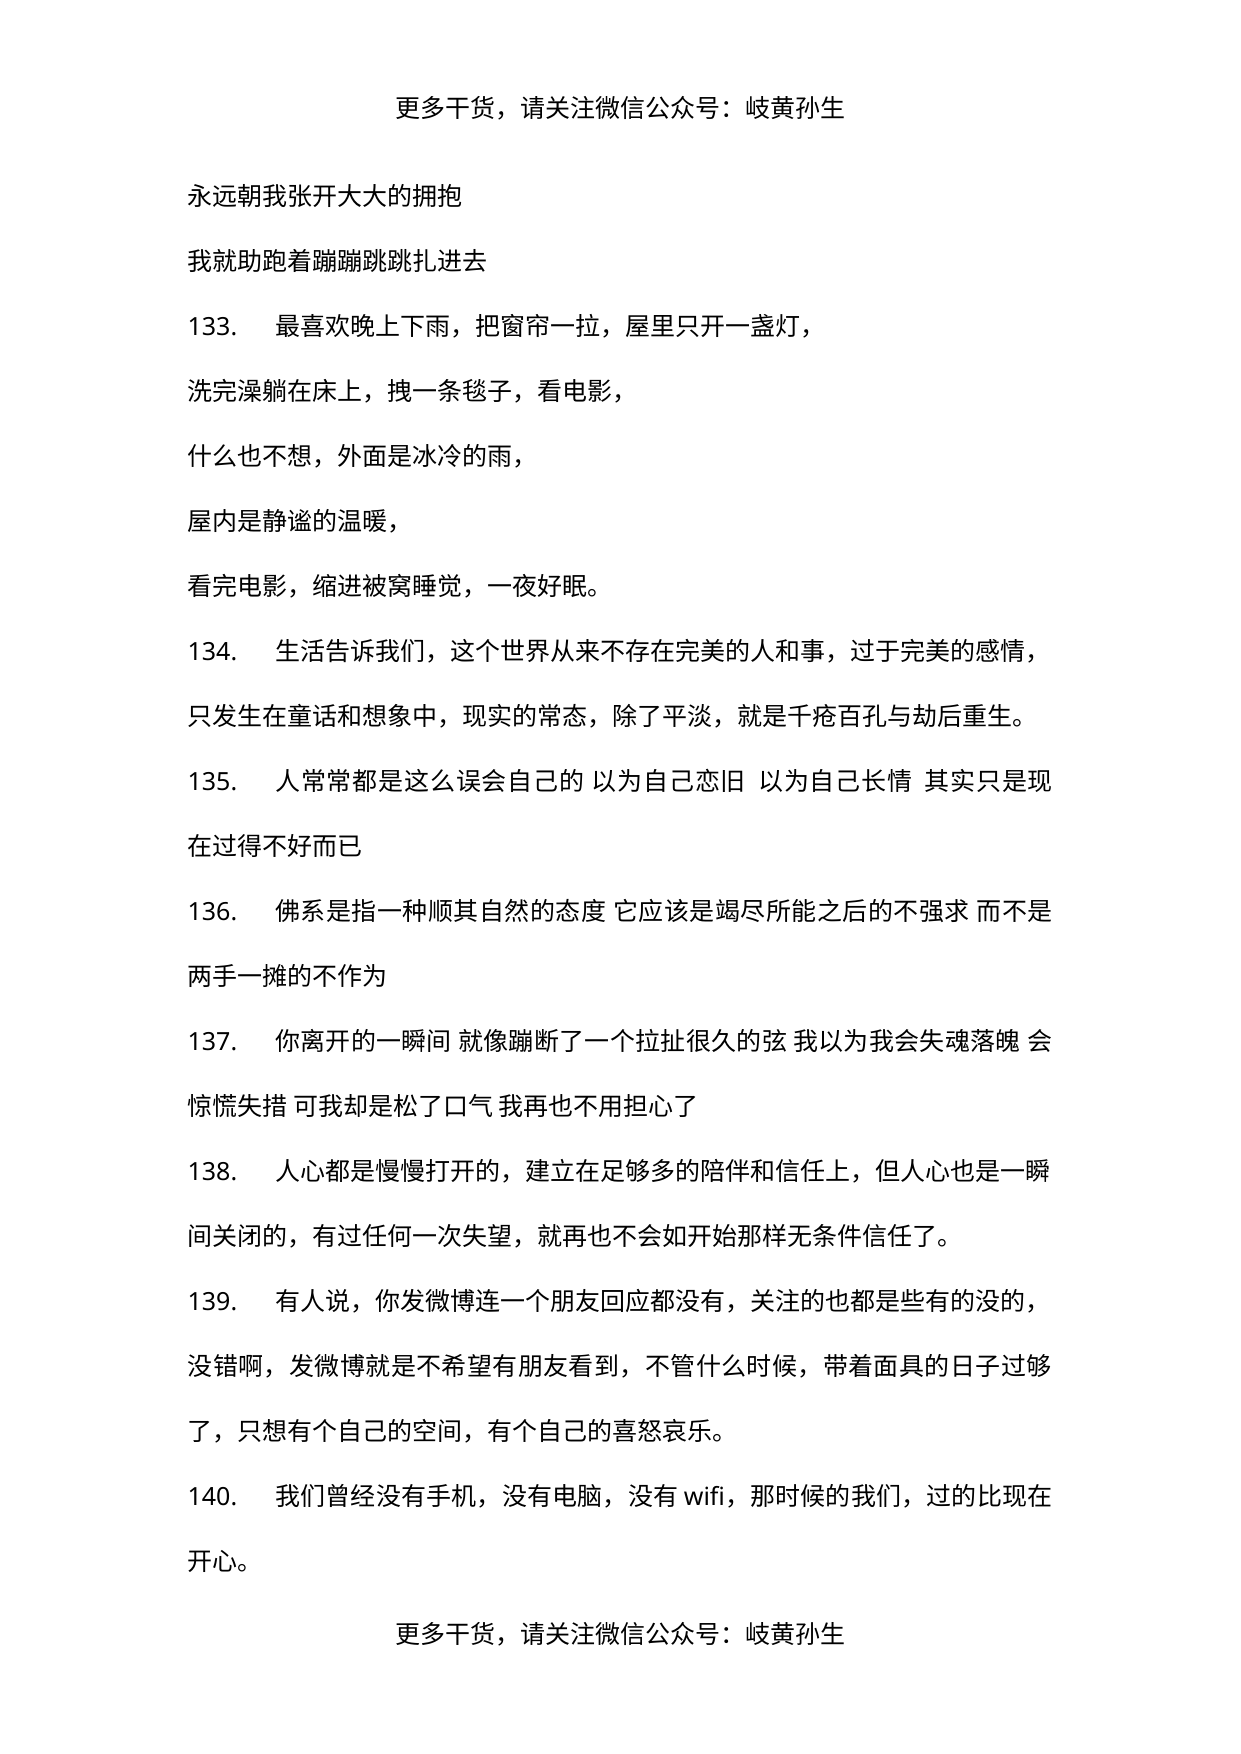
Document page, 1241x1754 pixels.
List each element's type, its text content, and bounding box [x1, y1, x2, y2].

list 最喜欢晚上下雨，把窗帘一拉，屋里只开一盏灯， 洗完澡躺在床上，拽一条毯子，看电影， 什么也不想，外面是冰冷的雨， 屋内是静谧的温暖， 看完电影，缩进被窝睡觉，一夜好眠。 ​​​​ [187, 292, 1053, 617]
list 你离开的一瞬间 就像蹦断了一个拉扯很久的弦 我以为我会失魂落魄 会惊慌失措 可我却是松了口气 我再也不用担心了 ​​​​ [187, 1007, 1053, 1137]
list 人心都是慢慢打开的，建立在足够多的陪伴和信任上，但人心也是一瞬间关闭的，有过任何一次失望，就再也不会如开始那样无条件信任了。 [187, 1137, 1053, 1267]
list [187, 162, 1053, 292]
list 生活告诉我们，这个世界从来不存在完美的人和事，过于完美的感情，只发生在童话和想象中，现实的常态，除了平淡，就是千疮百孔与劫后重生。 ​​​​ [187, 617, 1053, 747]
list 我们曾经没有手机，没有电脑，没有wifi，那时候的我们，过的比现在开心。 [187, 1462, 1053, 1592]
list 人常常都是这么误会自己的 以为自己恋旧 以为自己长情 其实只是现在过得不好而已 ​​​​ [187, 747, 1053, 877]
list 有人说，你发微博连一个朋友回应都没有，关注的也都是些有的没的，没错啊，发微博就是不希望有朋友看到，不管什么时候，带着面具的日子过够了，只想有个自己的空间，有个自己的喜怒哀乐。 [187, 1267, 1053, 1462]
list 佛系是指一种顺其自然的态度 它应该是竭尽所能之后的不强求 而不是两手一摊的不作为 ​​​​ [187, 877, 1053, 1007]
